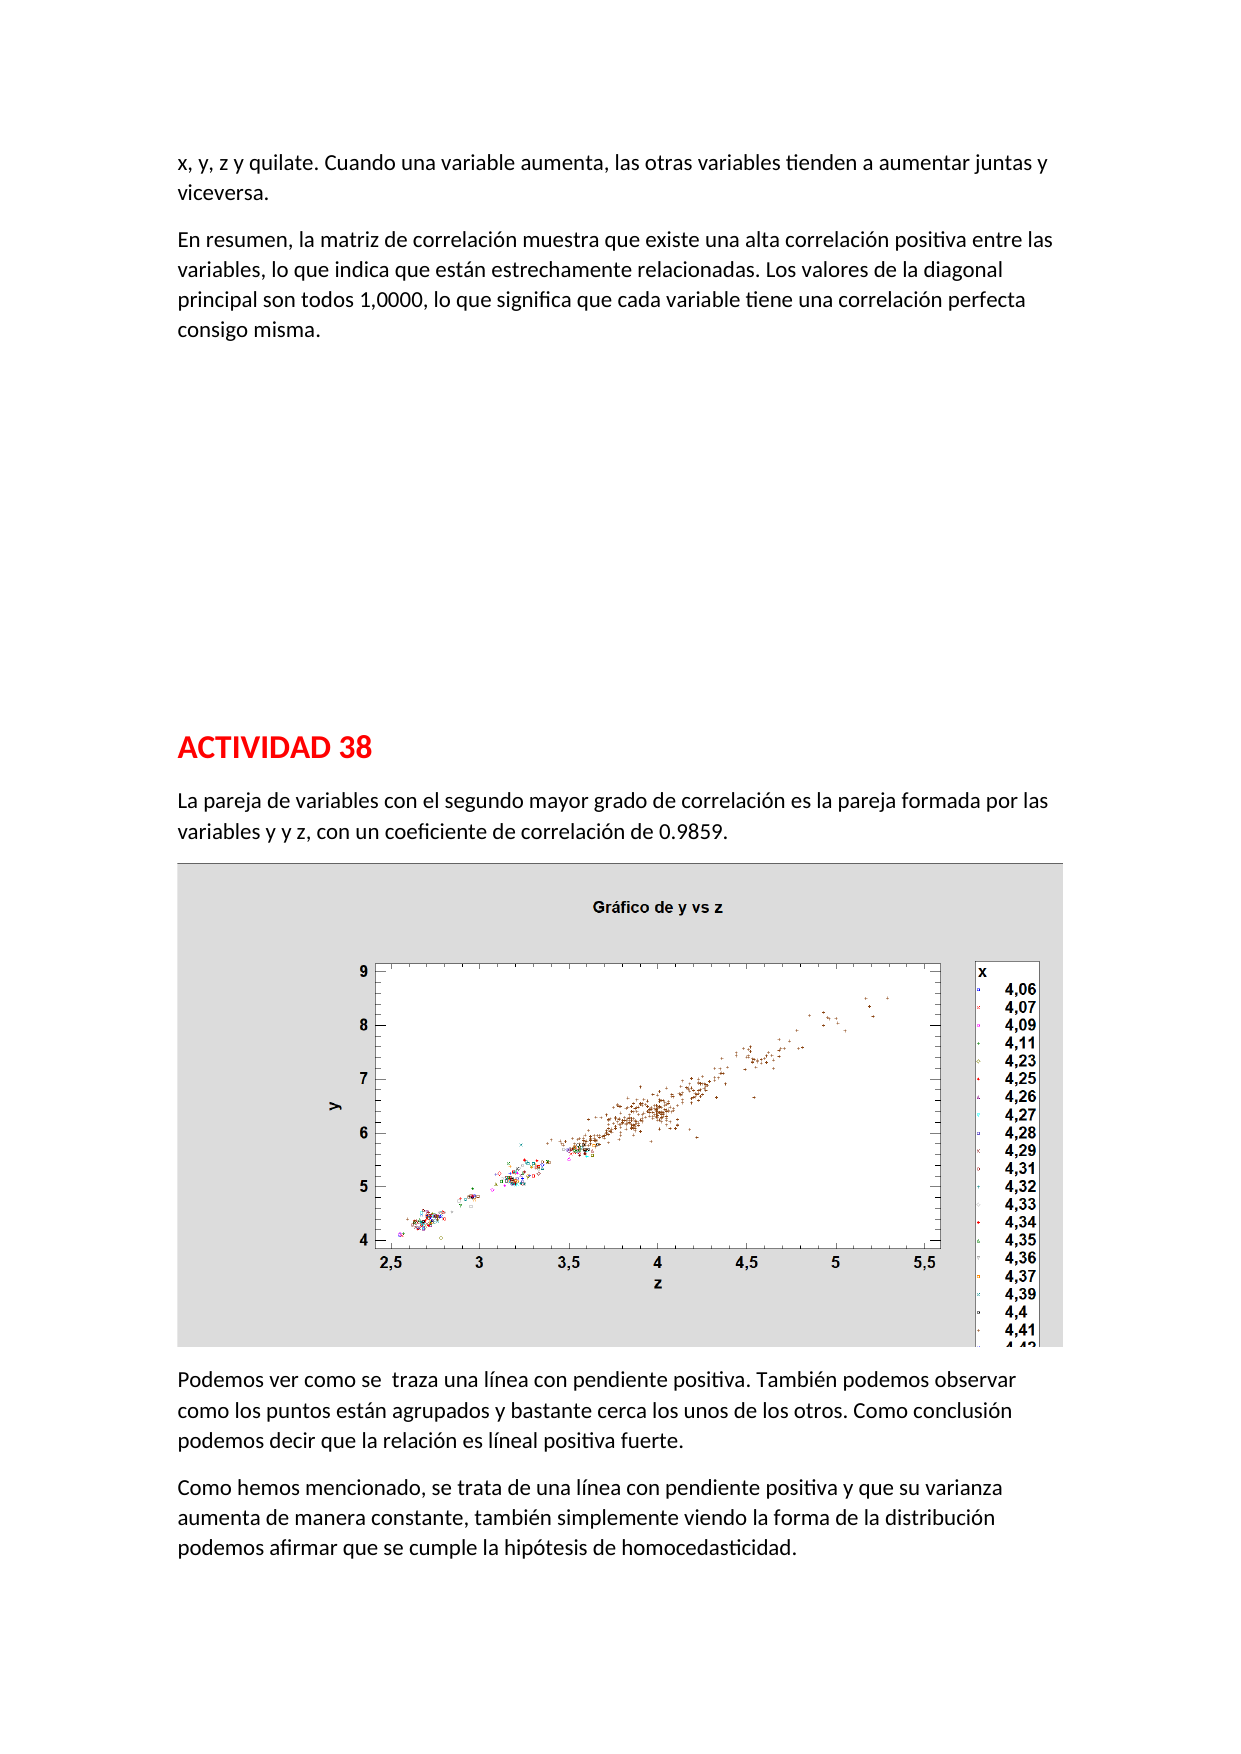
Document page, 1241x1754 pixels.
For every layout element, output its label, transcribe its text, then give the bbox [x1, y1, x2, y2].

text Como hemos mencionado, se trata de una línea con pendiente positiva y que su varianza aumenta de manera constante, también simplemente viendo la forma de la distribución podemos afirmar que se cumple la hipótesis de homocedasticidad. [177, 1473, 1063, 1561]
text Podemos ver como se traza una línea con pendiente positiva. También podemos observar como los puntos están agrupados y bastante cerca los unos de los otros. Como conclusión podemos decir que la relación es líneal positiva fuerte. [177, 1366, 1063, 1454]
text En resumen, la matriz de correlación muestra que existe una alta correlación positiva entre las variables, lo que indica que están estrechamente relacionadas. Los valores de la diagonal principal son todos 1,0000, lo que significa que cada variable tiene una correlación perfecta consigo misma. [177, 225, 1063, 343]
text La pareja de variables con el segundo mayor grado de correlación es la pareja formada por las variables y y z, con un coeficiente de correlación de 0.9859. [177, 787, 1063, 845]
text ACTIVIDAD 38 [177, 726, 1063, 767]
picture [177, 863, 1063, 1347]
